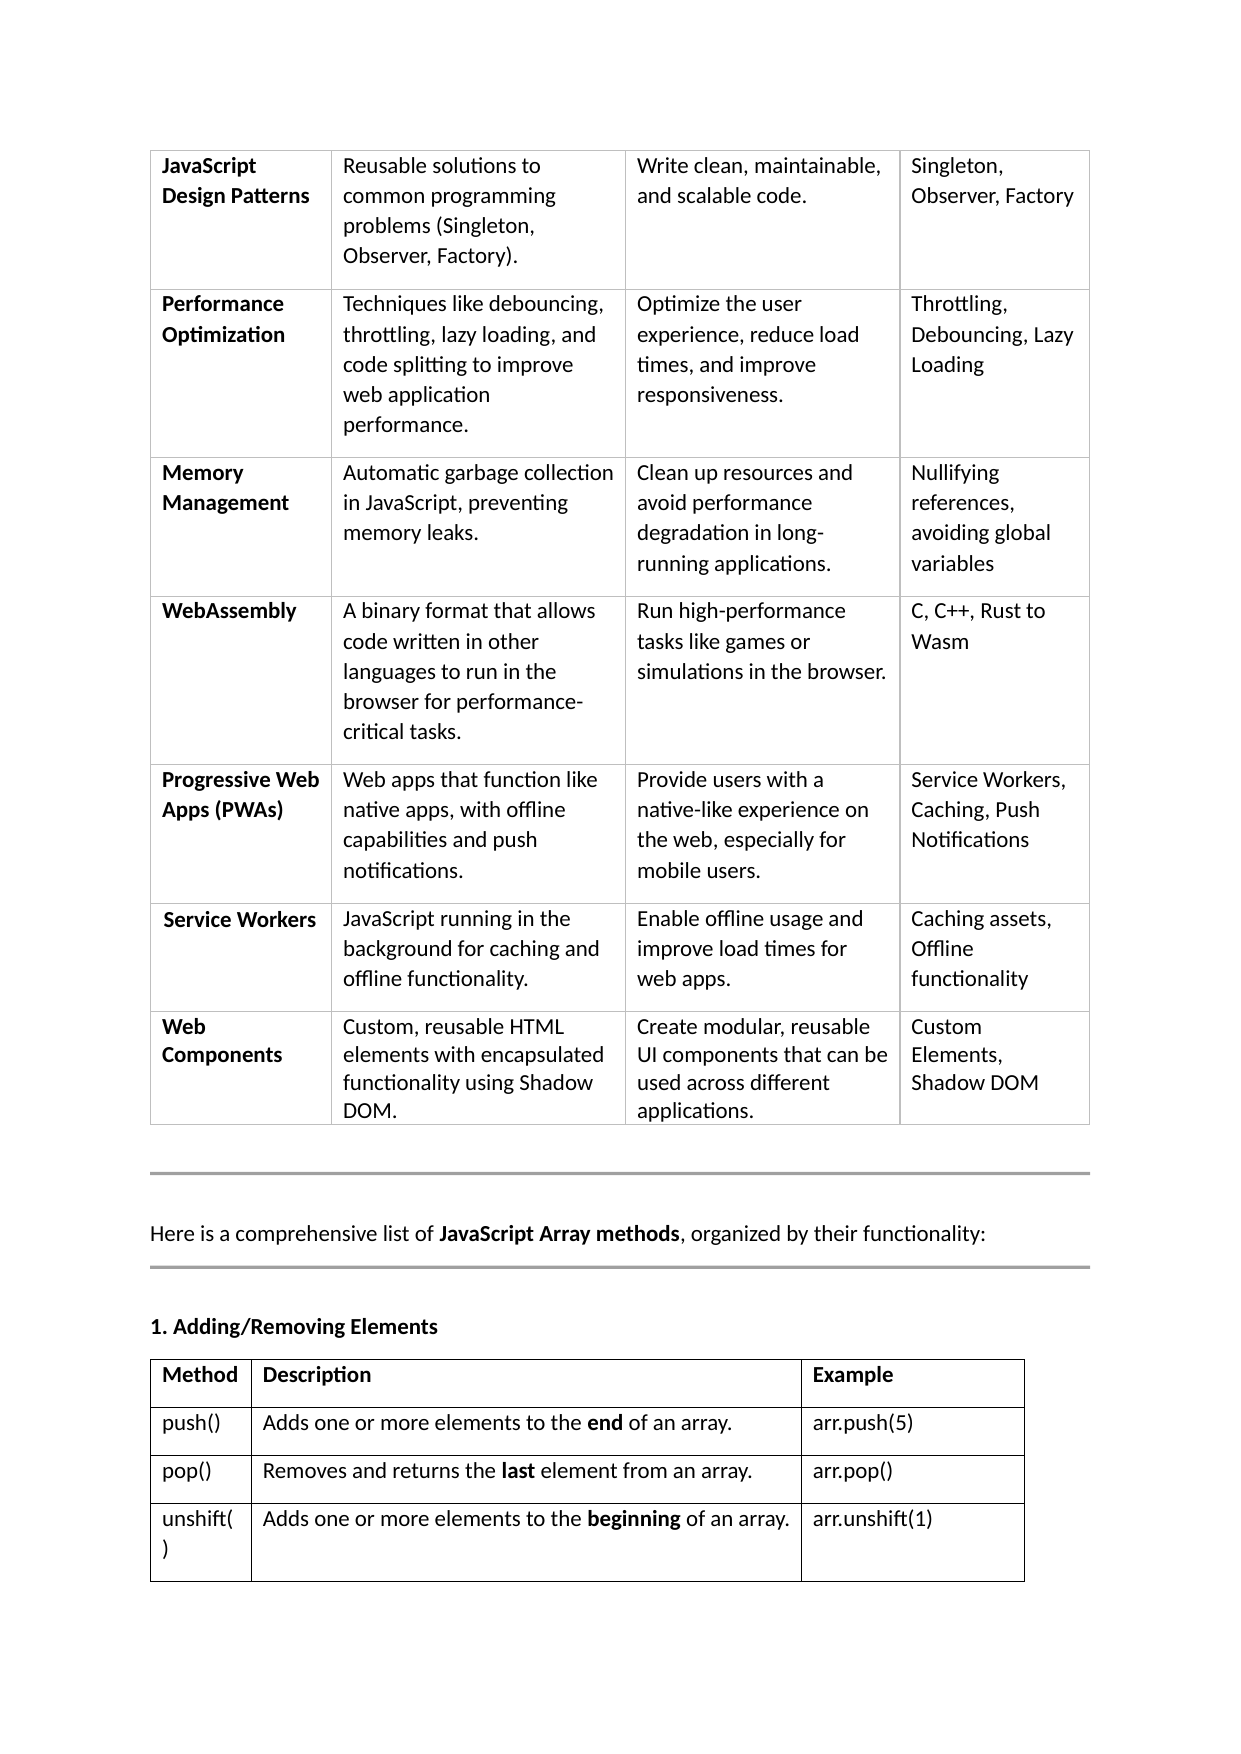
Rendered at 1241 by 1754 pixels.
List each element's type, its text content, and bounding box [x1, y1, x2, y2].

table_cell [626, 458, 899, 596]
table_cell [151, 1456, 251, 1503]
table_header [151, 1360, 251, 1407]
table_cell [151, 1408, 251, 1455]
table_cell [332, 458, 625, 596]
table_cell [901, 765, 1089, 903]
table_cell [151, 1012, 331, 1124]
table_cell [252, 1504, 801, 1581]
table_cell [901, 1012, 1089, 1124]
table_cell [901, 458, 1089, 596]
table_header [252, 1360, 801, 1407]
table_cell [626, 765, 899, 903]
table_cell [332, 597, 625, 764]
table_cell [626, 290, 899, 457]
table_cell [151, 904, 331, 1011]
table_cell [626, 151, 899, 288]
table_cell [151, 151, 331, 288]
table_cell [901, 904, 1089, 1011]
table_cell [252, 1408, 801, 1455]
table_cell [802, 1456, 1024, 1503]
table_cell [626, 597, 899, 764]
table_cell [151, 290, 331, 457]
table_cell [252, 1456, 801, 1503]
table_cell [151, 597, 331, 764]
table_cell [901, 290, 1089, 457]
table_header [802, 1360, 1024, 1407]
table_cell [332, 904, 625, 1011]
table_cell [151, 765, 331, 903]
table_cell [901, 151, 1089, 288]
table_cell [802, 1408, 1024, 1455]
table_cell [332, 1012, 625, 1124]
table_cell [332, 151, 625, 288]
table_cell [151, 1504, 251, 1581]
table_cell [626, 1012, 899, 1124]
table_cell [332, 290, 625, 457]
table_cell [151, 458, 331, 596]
text Here is a comprehensive list of JavaScript Array methods, organized by their functionality: [150, 1219, 1090, 1247]
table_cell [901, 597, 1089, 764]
text 1. Adding/Removing Elements [150, 1312, 1090, 1341]
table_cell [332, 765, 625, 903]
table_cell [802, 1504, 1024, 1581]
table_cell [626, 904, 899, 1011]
